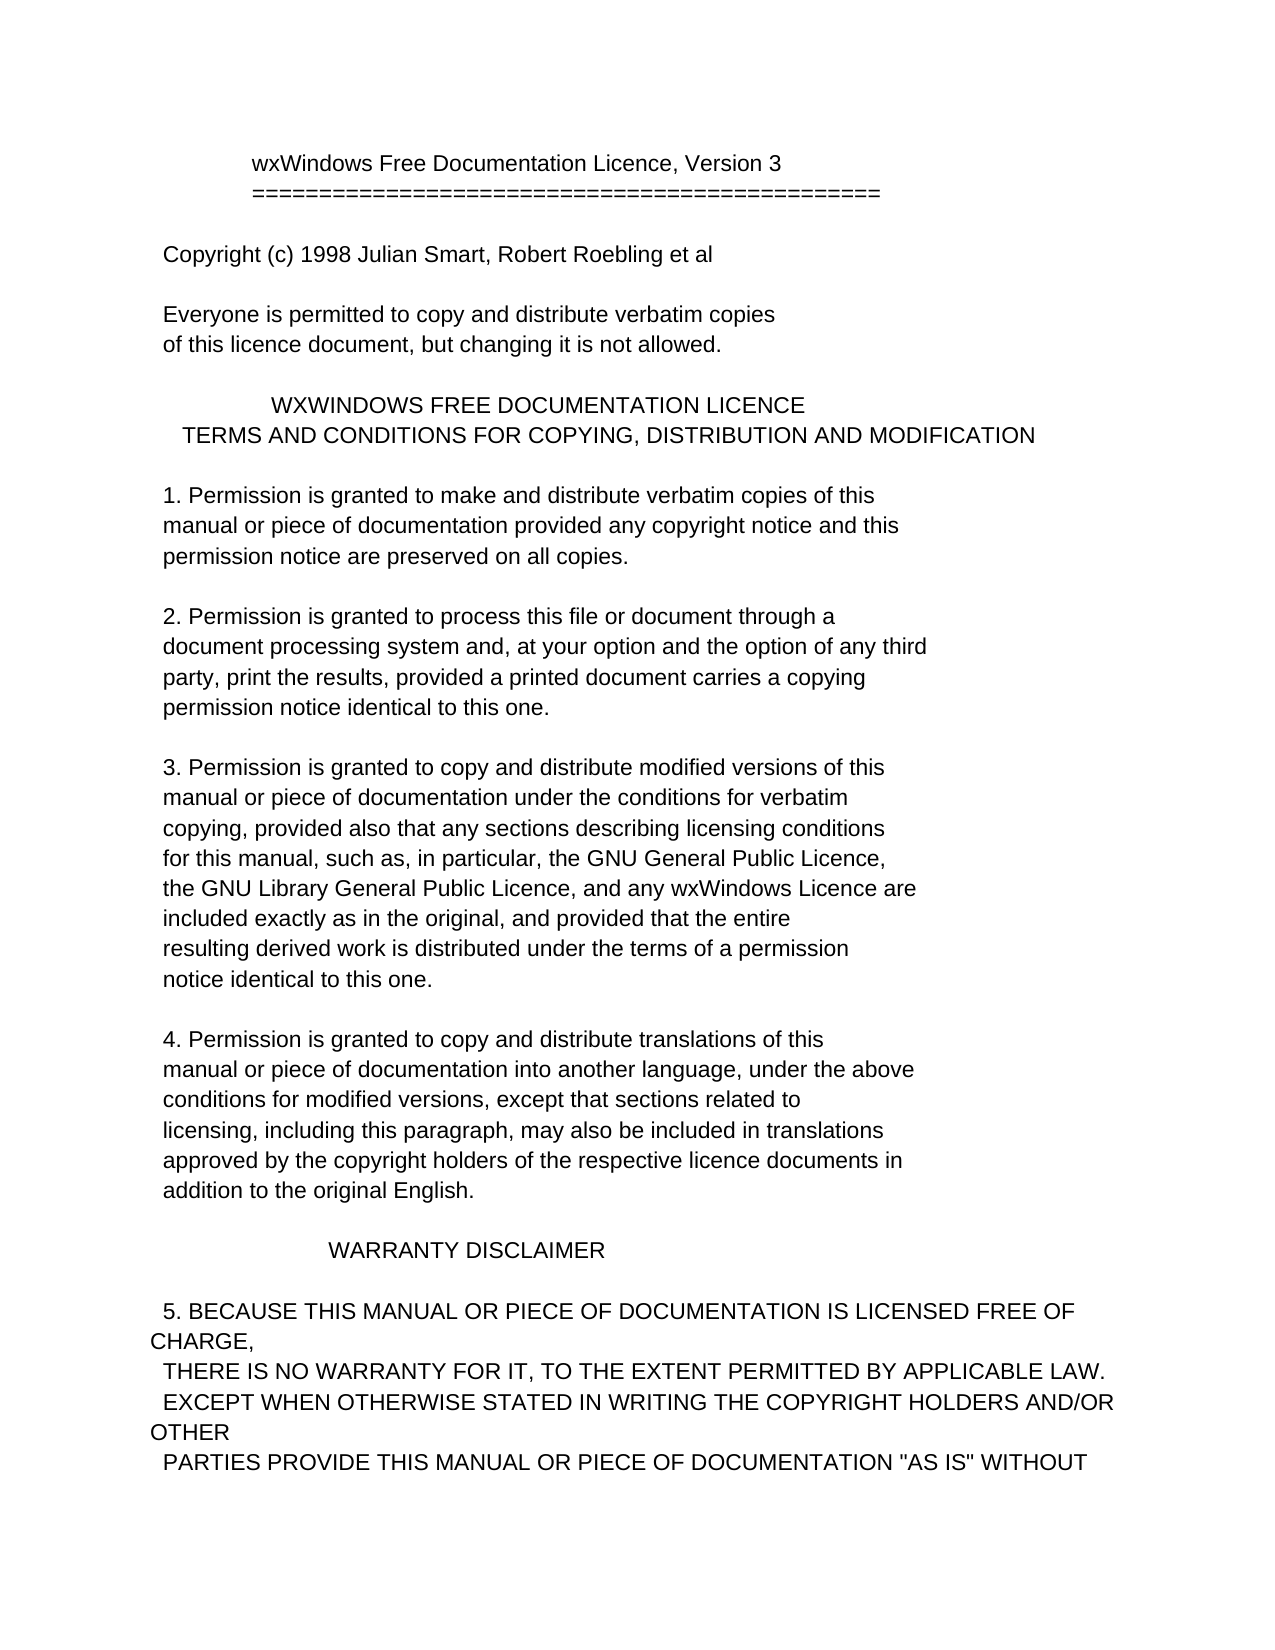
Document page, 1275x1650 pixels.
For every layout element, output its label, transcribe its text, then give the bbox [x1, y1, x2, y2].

text 2. Permission is granted to process this file or document through a [150, 603, 1125, 629]
text resulting derived work is distributed under the terms of a permission [150, 935, 1125, 962]
text permission notice identical to this one. [150, 694, 1125, 720]
text EXCEPT WHEN OTHERWISE STATED IN WRITING THE COPYRIGHT HOLDERS AND/OR OTHER [150, 1388, 1125, 1445]
text WXWINDOWS FREE DOCUMENTATION LICENCE [150, 392, 1125, 418]
text approved by the copyright holders of the respective licence documents in [150, 1147, 1125, 1173]
text 4. Permission is granted to copy and distribute translations of this [150, 1026, 1125, 1052]
text WARRANTY DISCLAIMER [150, 1237, 1125, 1264]
text document processing system and, at your option and the option of any third [150, 633, 1125, 660]
text Everyone is permitted to copy and distribute verbatim copies [150, 301, 1125, 327]
text THERE IS NO WARRANTY FOR IT, TO THE EXTENT PERMITTED BY APPLICABLE LAW. [150, 1358, 1125, 1385]
text wxWindows Free Documentation Licence, Version 3 [150, 150, 1125, 176]
text conditions for modified versions, except that sections related to [150, 1086, 1125, 1113]
text PARTIES PROVIDE THIS MANUAL OR PIECE OF DOCUMENTATION "AS IS" WITHOUT [150, 1449, 1125, 1475]
text =============================================== [150, 180, 1125, 207]
text 1. Permission is granted to make and distribute verbatim copies of this [150, 482, 1125, 509]
text addition to the original English. [150, 1177, 1125, 1203]
text TERMS AND CONDITIONS FOR COPYING, DISTRIBUTION AND MODIFICATION [150, 422, 1125, 448]
text the GNU Library General Public Licence, and any wxWindows Licence are [150, 875, 1125, 901]
text notice identical to this one. [150, 966, 1125, 992]
text of this licence document, but changing it is not allowed. [150, 331, 1125, 358]
text copying, provided also that any sections describing licensing conditions [150, 814, 1125, 841]
text for this manual, such as, in particular, the GNU General Public Licence, [150, 845, 1125, 871]
text included exactly as in the original, and provided that the entire [150, 905, 1125, 932]
text party, print the results, provided a printed document carries a copying [150, 663, 1125, 690]
text Copyright (c) 1998 Julian Smart, Robert Roebling et al [150, 241, 1125, 267]
text 3. Permission is granted to copy and distribute modified versions of this [150, 754, 1125, 781]
text manual or piece of documentation into another language, under the above [150, 1056, 1125, 1083]
text licensing, including this paragraph, may also be included in translations [150, 1117, 1125, 1143]
text permission notice are preserved on all copies. [150, 543, 1125, 569]
text manual or piece of documentation provided any copyright notice and this [150, 512, 1125, 539]
text manual or piece of documentation under the conditions for verbatim [150, 784, 1125, 811]
text 5. BECAUSE THIS MANUAL OR PIECE OF DOCUMENTATION IS LICENSED FREE OF CHARGE, [150, 1298, 1125, 1354]
